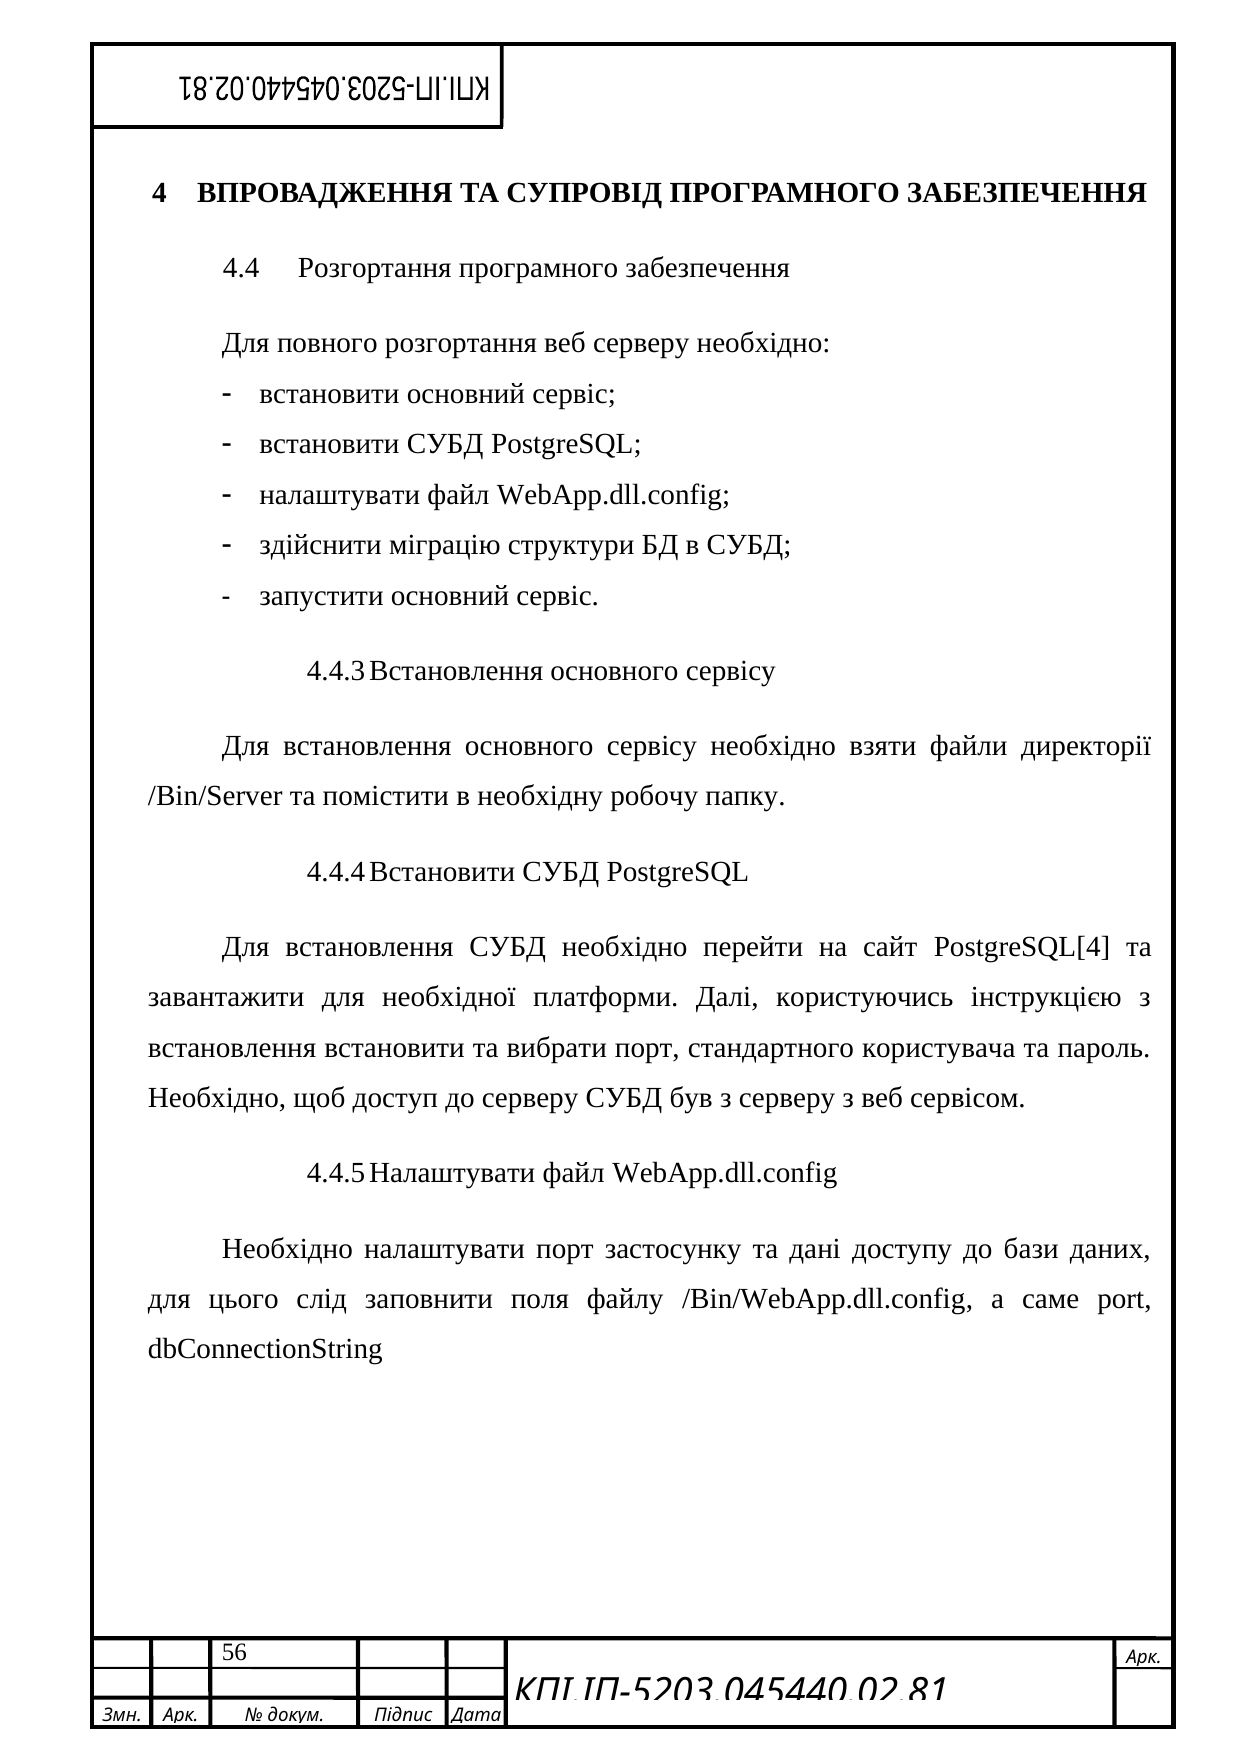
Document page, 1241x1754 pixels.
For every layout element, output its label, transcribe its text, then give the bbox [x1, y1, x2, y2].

list запустити основний сервіс. [222, 578, 1152, 611]
list встановити СУБД PostgreSQL; [222, 426, 1152, 460]
text Для повного розгортання веб серверу необхідно: [148, 326, 1152, 359]
subtitle Налаштувати файл WebApp.dll.config [233, 1155, 1152, 1189]
list встановити основний сервіс; [222, 376, 1152, 409]
text Для встановлення основного сервісу необхідно взяти файли директорії /Bin/Server та помістити в необхідну робочу папку. [148, 728, 1152, 812]
subtitle Встановити СУБД PostgreSQL [233, 854, 1152, 887]
list налаштувати файл WebApp.dll.config; [222, 477, 1152, 510]
text Необхідно налаштувати порт застосунку та дані доступу до бази даних, для цього слід заповнити поля файлу /Bin/WebApp.dll.config, а саме port, dbConnectionString [148, 1231, 1152, 1365]
list здійснити міграцію структури БД в СУБД; [222, 527, 1152, 561]
subtitle Розгортання програмного забезпечення [223, 250, 1152, 284]
subtitle впровадження та супровід програмного забезпечення [148, 175, 1152, 208]
subtitle Встановлення основного сервісу [233, 653, 1152, 686]
text Для встановлення СУБД необхідно перейти на сайт PostgreSQL[4] та завантажити для необхідної платформи. Далі, користуючись інструкцією з встановлення встановити та вибрати порт, стандартного користувача та пароль. Необхідно, щоб доступ до серверу СУБД був з серверу з веб сервісом. [148, 929, 1152, 1114]
